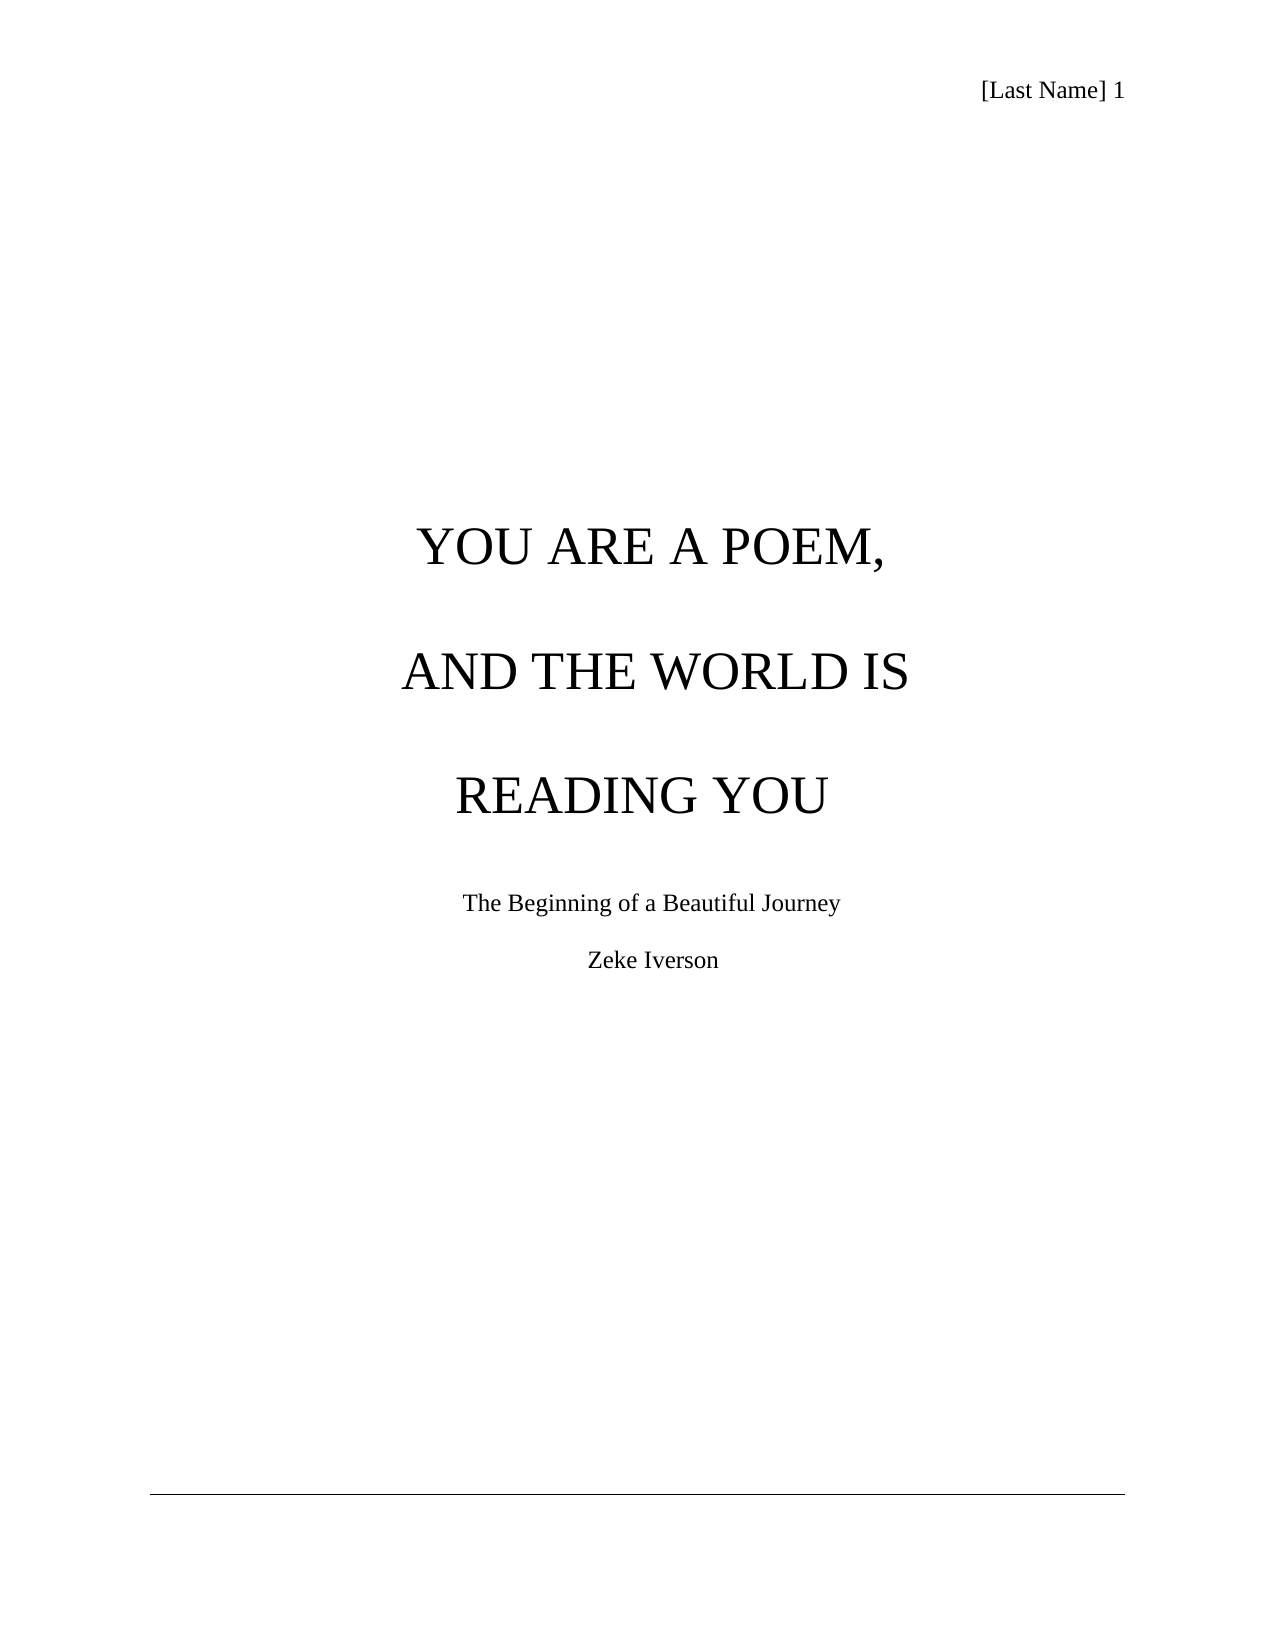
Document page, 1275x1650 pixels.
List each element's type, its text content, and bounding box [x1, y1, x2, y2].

text The Beginning of a Beautiful Journey [150, 888, 1125, 917]
text AND THE WORLD IS [150, 639, 1125, 701]
text YOU ARE A POEM, [150, 514, 1125, 576]
text Zeke Iverson [150, 945, 1125, 974]
text READING YOU [150, 763, 1125, 826]
